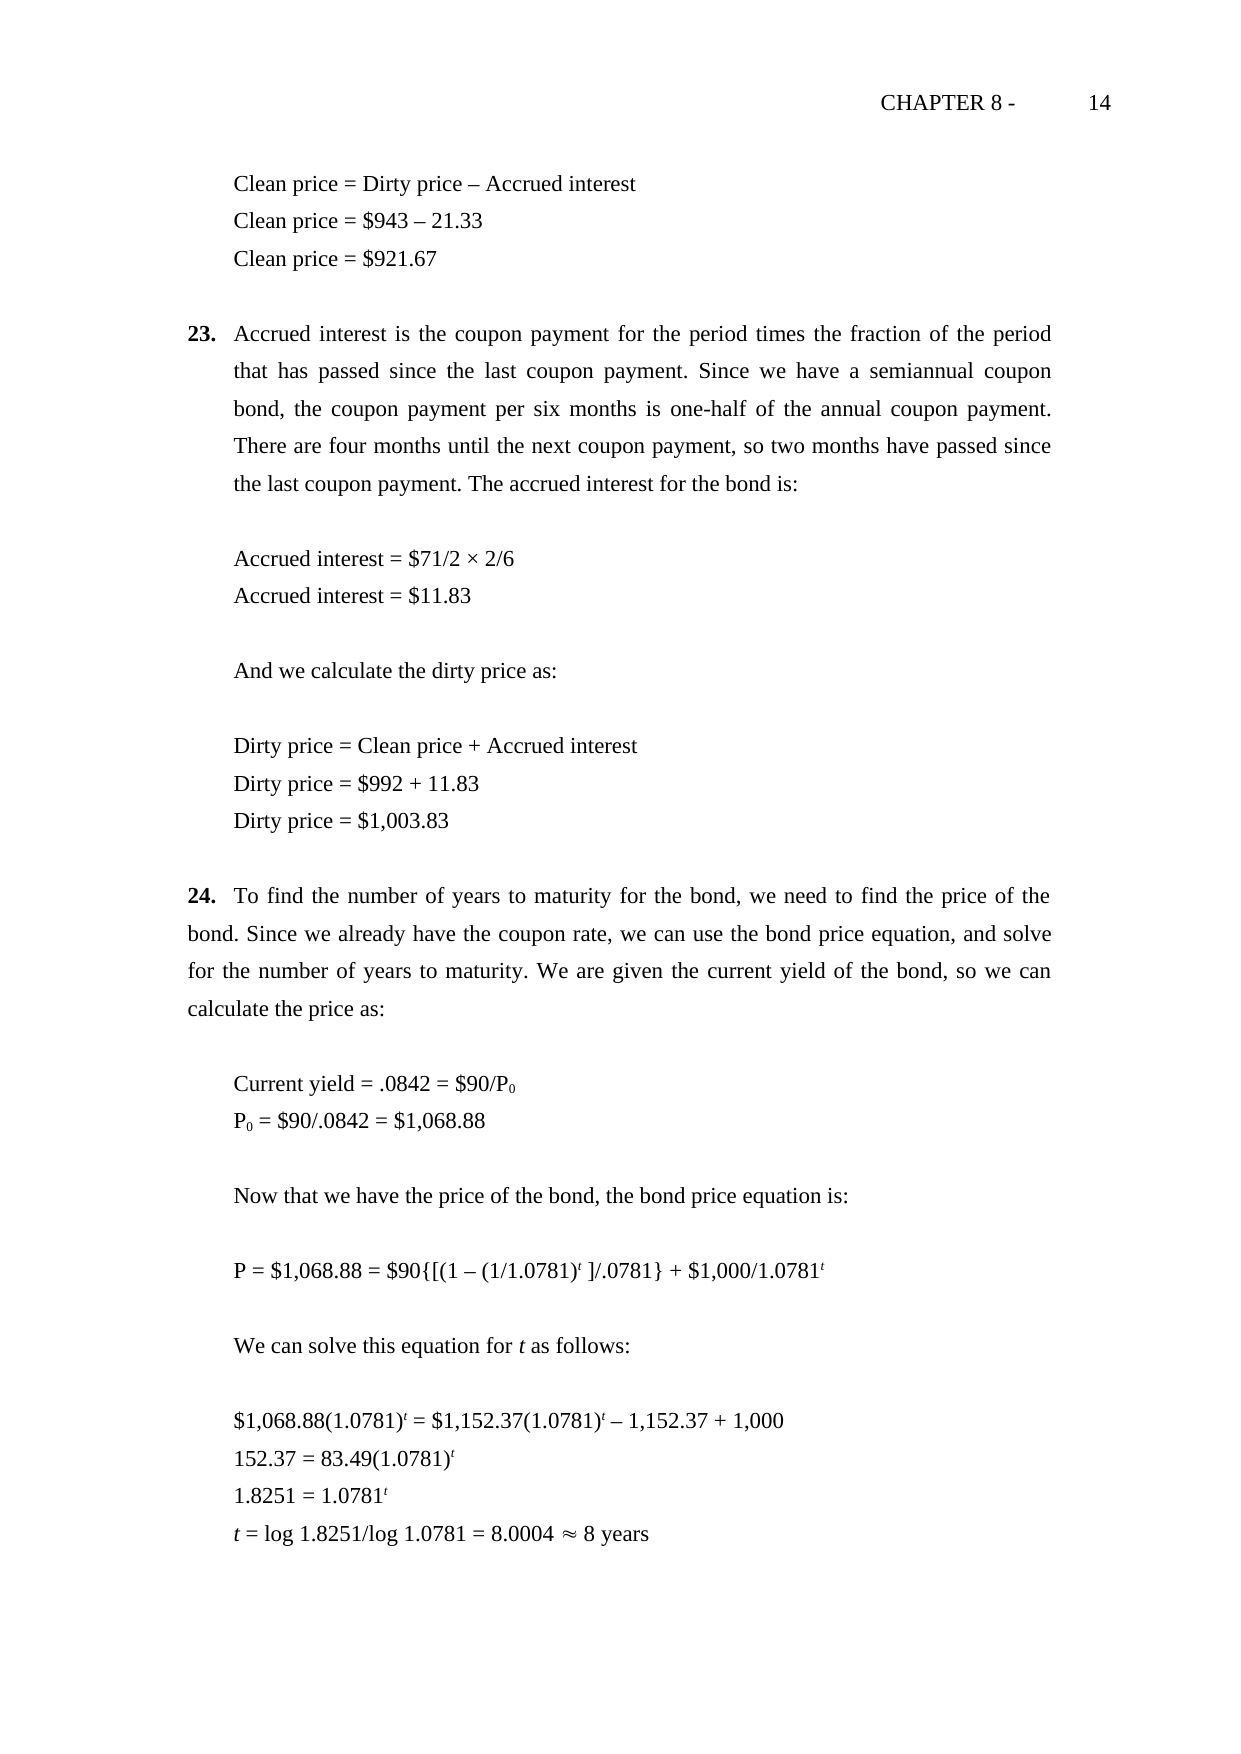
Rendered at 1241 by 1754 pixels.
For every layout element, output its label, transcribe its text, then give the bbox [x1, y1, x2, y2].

text And we calculate the dirty price as: [187, 652, 1053, 689]
text P = $1,068.88 = $90{[(1 – (1/1.0781)t ]/.0781} + $1,000/1.0781t [187, 1252, 1053, 1289]
text t = log 1.8251/log 1.0781 = 8.0004 8 years [187, 1514, 1053, 1552]
text Clean price = $921.67 [187, 239, 1053, 277]
text 152.37 = 83.49(1.0781)t [187, 1439, 1053, 1477]
text 23. Accrued interest is the coupon payment for the period times the fraction of the period that has passed since the last coupon payment. Since we have a semiannual coupon bond, the coupon payment per six months is one-half of the annual coupon payment. There are four months until the next coupon payment, so two months have passed since the last coupon payment. The accrued interest for the bond is: [187, 314, 1053, 502]
text $1,068.88(1.0781)t = $1,152.37(1.0781)t – 1,152.37 + 1,000 [187, 1402, 1053, 1439]
text 1.8251 = 1.0781t [187, 1477, 1053, 1514]
text Now that we have the price of the bond, the bond price equation is: [187, 1177, 1053, 1214]
text Dirty price = $992 + 11.83 [187, 764, 1053, 802]
text Accrued interest = $11.83 [187, 577, 1053, 614]
text Dirty price = $1,003.83 [187, 802, 1053, 839]
text P0 = $90/.0842 = $1,068.88 [187, 1102, 1053, 1139]
text Clean price = $943 – 21.33 [187, 202, 1053, 239]
text Clean price = Dirty price – Accrued interest [187, 164, 1053, 202]
text Current yield = .0842 = $90/P0 [187, 1064, 1053, 1102]
text Accrued interest = $71/2 × 2/6 [187, 539, 1053, 577]
text Dirty price = Clean price + Accrued interest [187, 727, 1053, 764]
text 24. To find the number of years to maturity for the bond, we need to find the price of the bond. Since we already have the coupon rate, we can use the bond price equation, and solve for the number of years to maturity. We are given the current yield of the bond, so we can calculate the price as: [187, 877, 1053, 1027]
text We can solve this equation for t as follows: [187, 1327, 1053, 1364]
